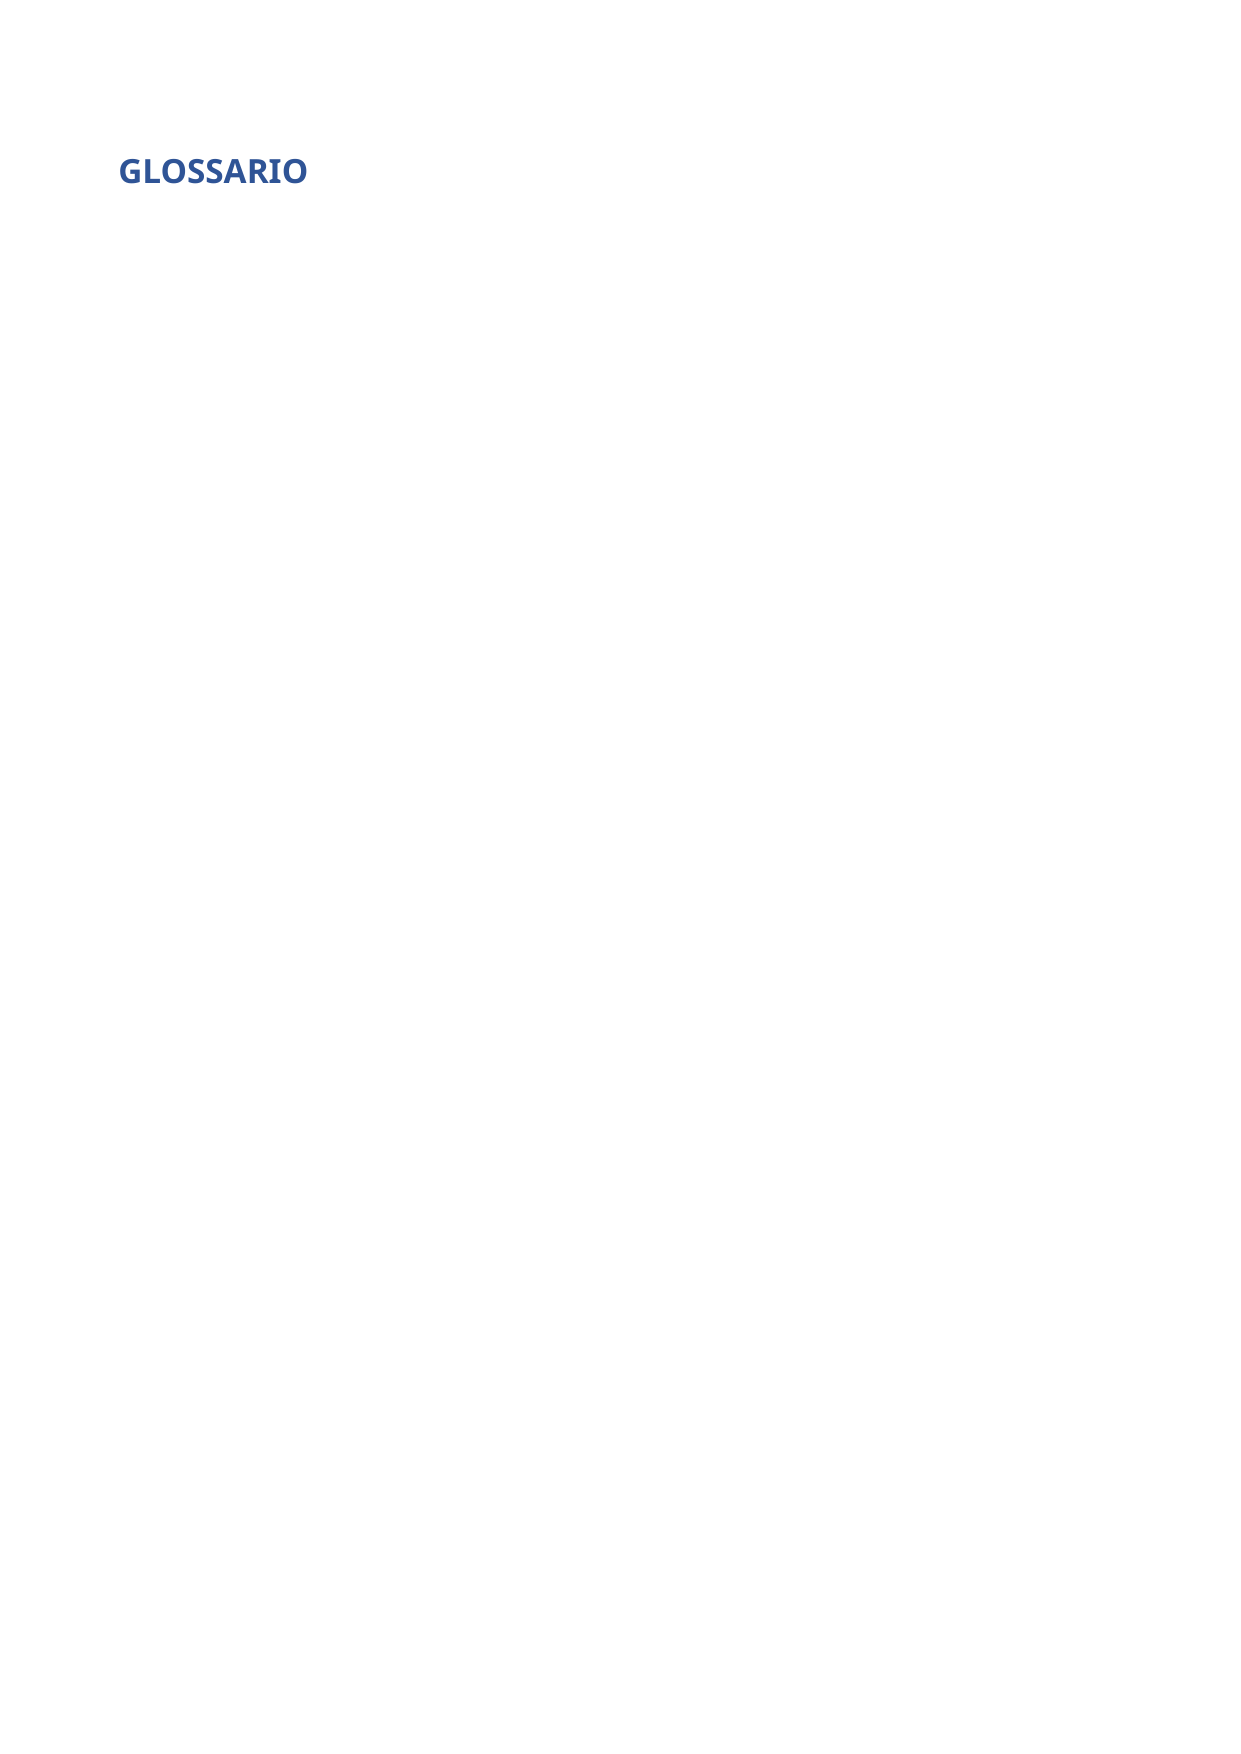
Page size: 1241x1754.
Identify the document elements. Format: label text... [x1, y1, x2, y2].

subtitle GLOSSARIO [118, 148, 1122, 193]
